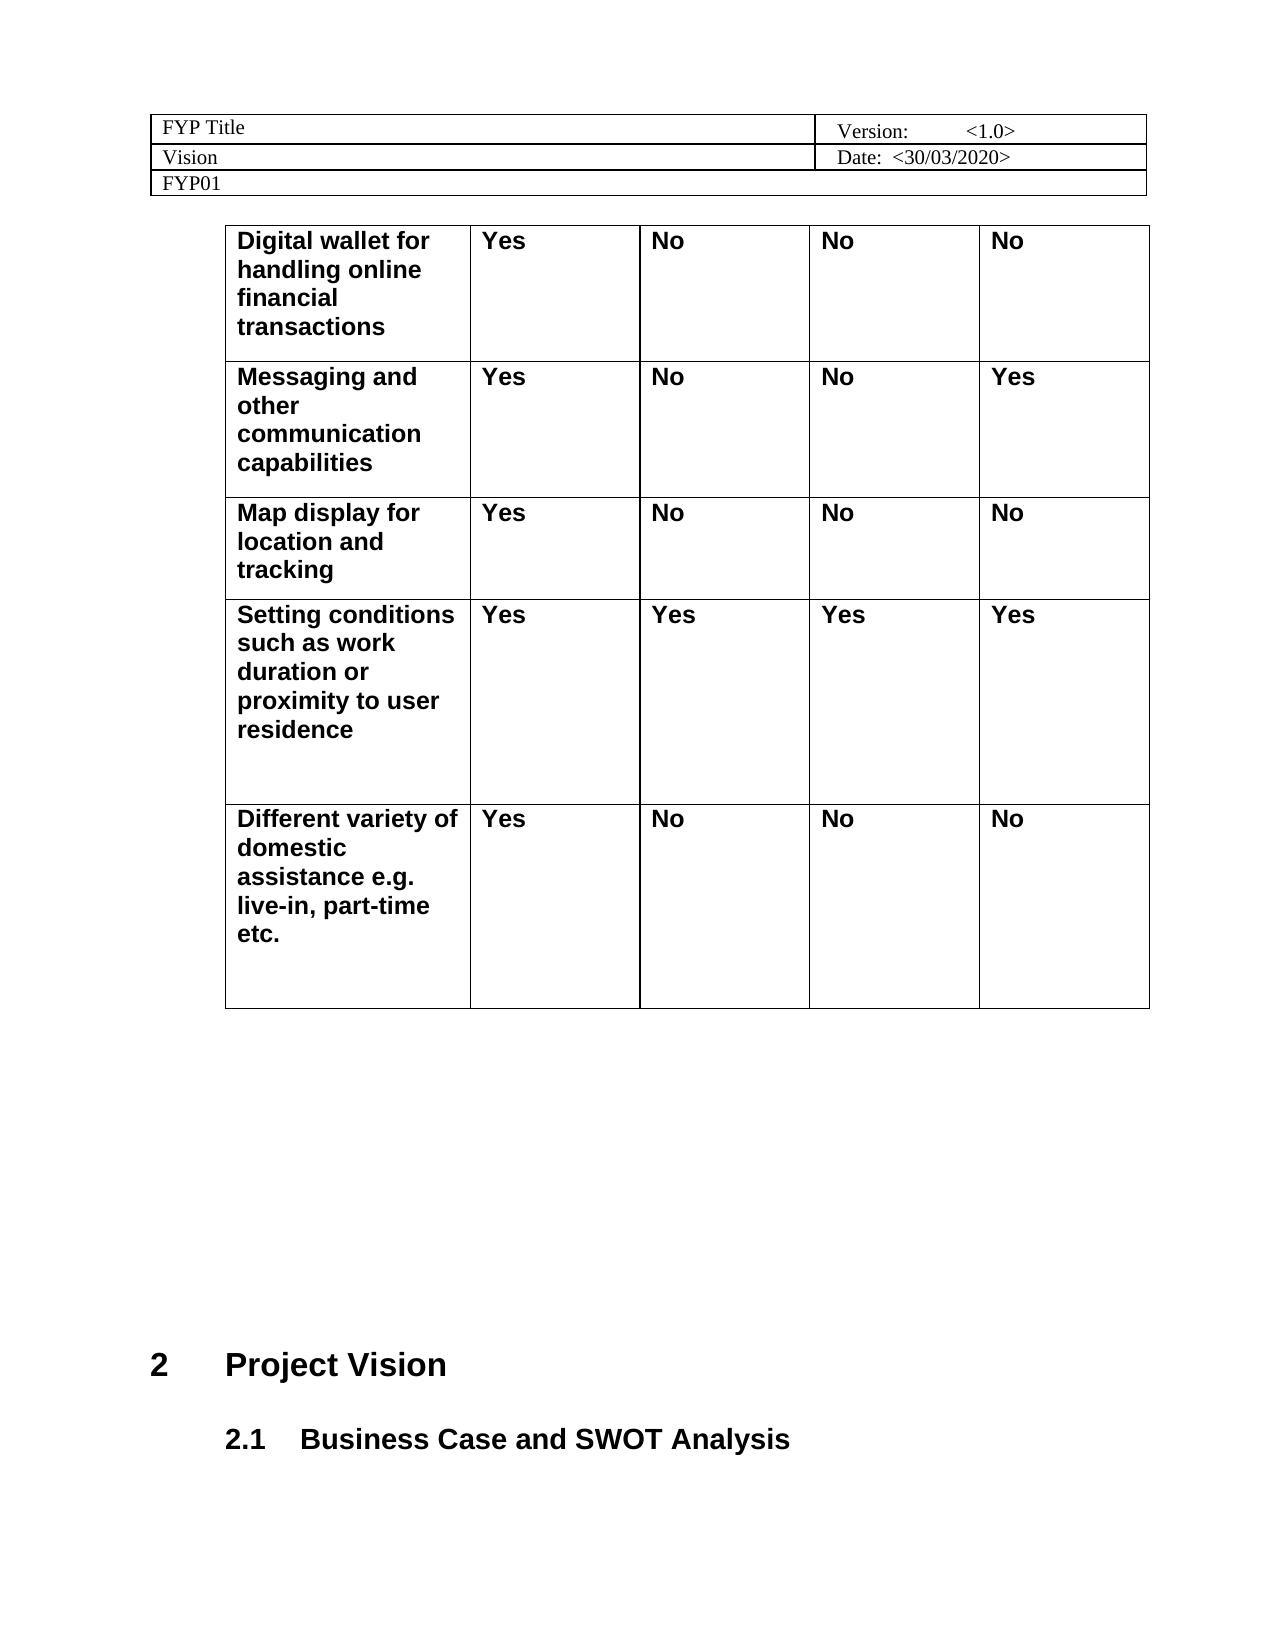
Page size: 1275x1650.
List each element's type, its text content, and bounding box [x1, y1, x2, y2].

table_cell Yes [471, 600, 639, 803]
table_cell Setting conditions such as work duration or proximity to user residence [226, 600, 470, 803]
table_cell No [810, 498, 979, 599]
table_cell No [980, 805, 1149, 1008]
table_cell No [810, 362, 979, 497]
table_cell No [980, 498, 1149, 599]
table_cell Map display for location and tracking [226, 498, 470, 599]
table_cell No [980, 226, 1149, 361]
table_cell Yes [471, 498, 639, 599]
table_cell No [810, 805, 979, 1008]
table_cell Yes [471, 226, 639, 361]
table_cell Digital wallet for handling online financial transactions [226, 226, 470, 361]
text 2 Project Vision [150, 1345, 1125, 1384]
table_cell Messaging and other communication capabilities [226, 362, 470, 497]
text 2.1 Business Case and SWOT Analysis [225, 1422, 1125, 1456]
table_cell No [810, 226, 979, 361]
table_cell Yes [810, 600, 979, 803]
table_cell No [641, 362, 809, 497]
table_cell Yes [471, 805, 639, 1008]
table_cell No [641, 805, 809, 1008]
table_cell Different variety of domestic assistance e.g. live-in, part-time etc. [226, 805, 470, 1008]
table_cell Yes [471, 362, 639, 497]
table_cell Yes [641, 600, 809, 803]
table_cell No [641, 498, 809, 599]
table_cell No [641, 226, 809, 361]
table_cell Yes [980, 362, 1149, 497]
table_cell Yes [980, 600, 1149, 803]
